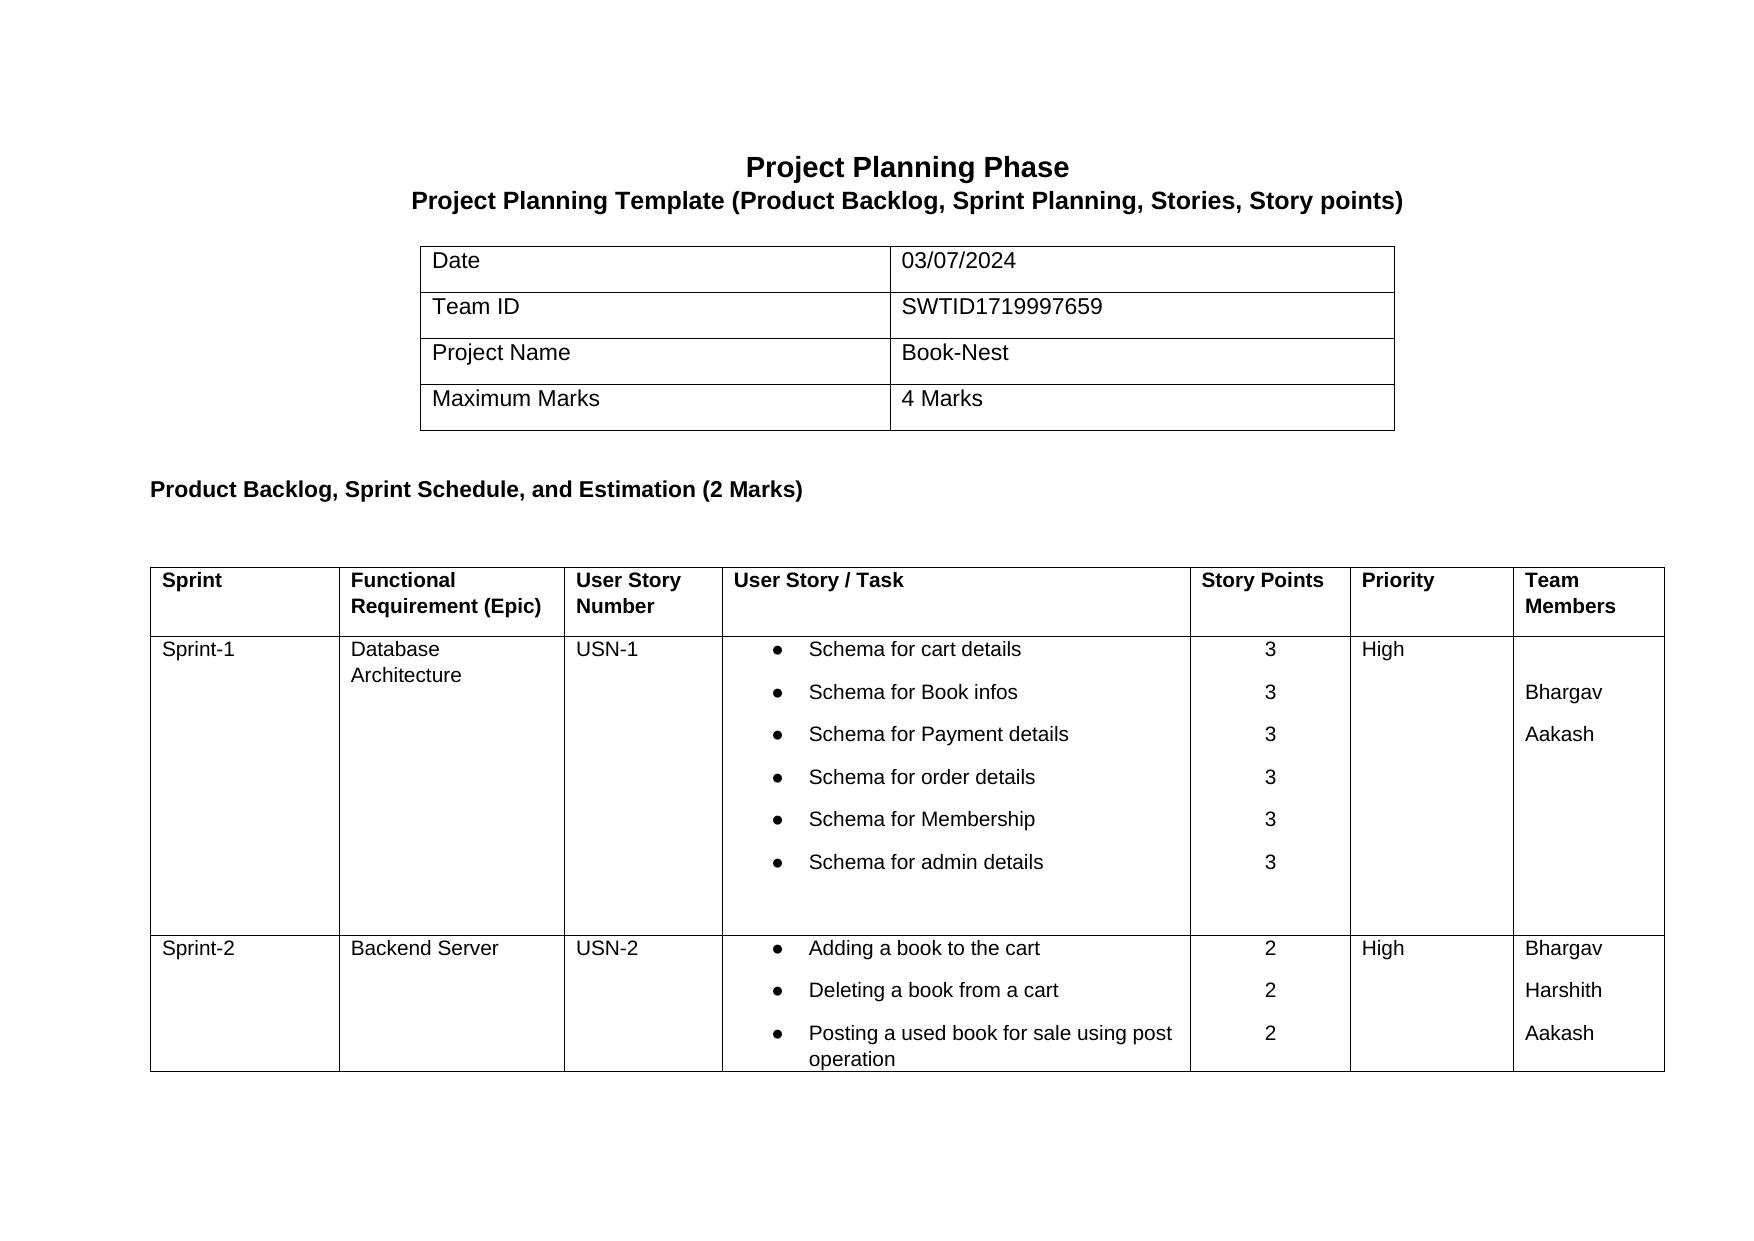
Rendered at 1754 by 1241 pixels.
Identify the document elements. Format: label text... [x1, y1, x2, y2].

table_cell Bhargav Aakash [1514, 637, 1664, 935]
table_cell High [1351, 637, 1513, 935]
table_cell Schema for cart details Schema for Book infos Schema for Payment details Schema for order details Schema for Membership Schema for admin details [723, 637, 1190, 935]
table_cell Bhargav Harshith Aakash Nagendra [1514, 936, 1664, 1071]
table_cell Book-Nest [891, 339, 1394, 384]
table_header 03/07/2024 [891, 247, 1394, 292]
table_header Sprint [151, 568, 339, 636]
table_cell Database Architecture [340, 637, 564, 935]
table_cell Sprint-2 [151, 936, 339, 1071]
table_cell USN-2 [565, 936, 722, 1071]
text Product Backlog, Sprint Schedule, and Estimation (2 Marks) [150, 476, 1665, 503]
table_cell USN-1 [565, 637, 722, 935]
text Project Planning Phase [150, 150, 1665, 183]
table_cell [723, 936, 1190, 1071]
table_cell Team ID [421, 293, 890, 338]
table_cell Maximum Marks [421, 385, 890, 430]
table_cell SWTID1719997659 [891, 293, 1394, 338]
table_header Date [421, 247, 890, 292]
table_header User Story / Task [723, 568, 1190, 636]
text Project Planning Template (Product Backlog, Sprint Planning, Stories, Story points) [150, 186, 1665, 215]
table_cell Backend Server [340, 936, 564, 1071]
table_header Functional Requirement (Epic) [340, 568, 564, 636]
table_cell High [1351, 936, 1513, 1071]
table_header Team Members [1514, 568, 1664, 636]
table_cell 4 Marks [891, 385, 1394, 430]
table_header Story Points [1191, 568, 1350, 636]
table_cell 3 3 3 3 3 3 [1191, 637, 1350, 935]
table_header User Story Number [565, 568, 722, 636]
table_cell 2 2 2 4 2 2 4 2 [1191, 936, 1350, 1071]
table_header Priority [1351, 568, 1513, 636]
table_cell Project Name [421, 339, 890, 384]
table_cell Sprint-1 [151, 637, 339, 935]
